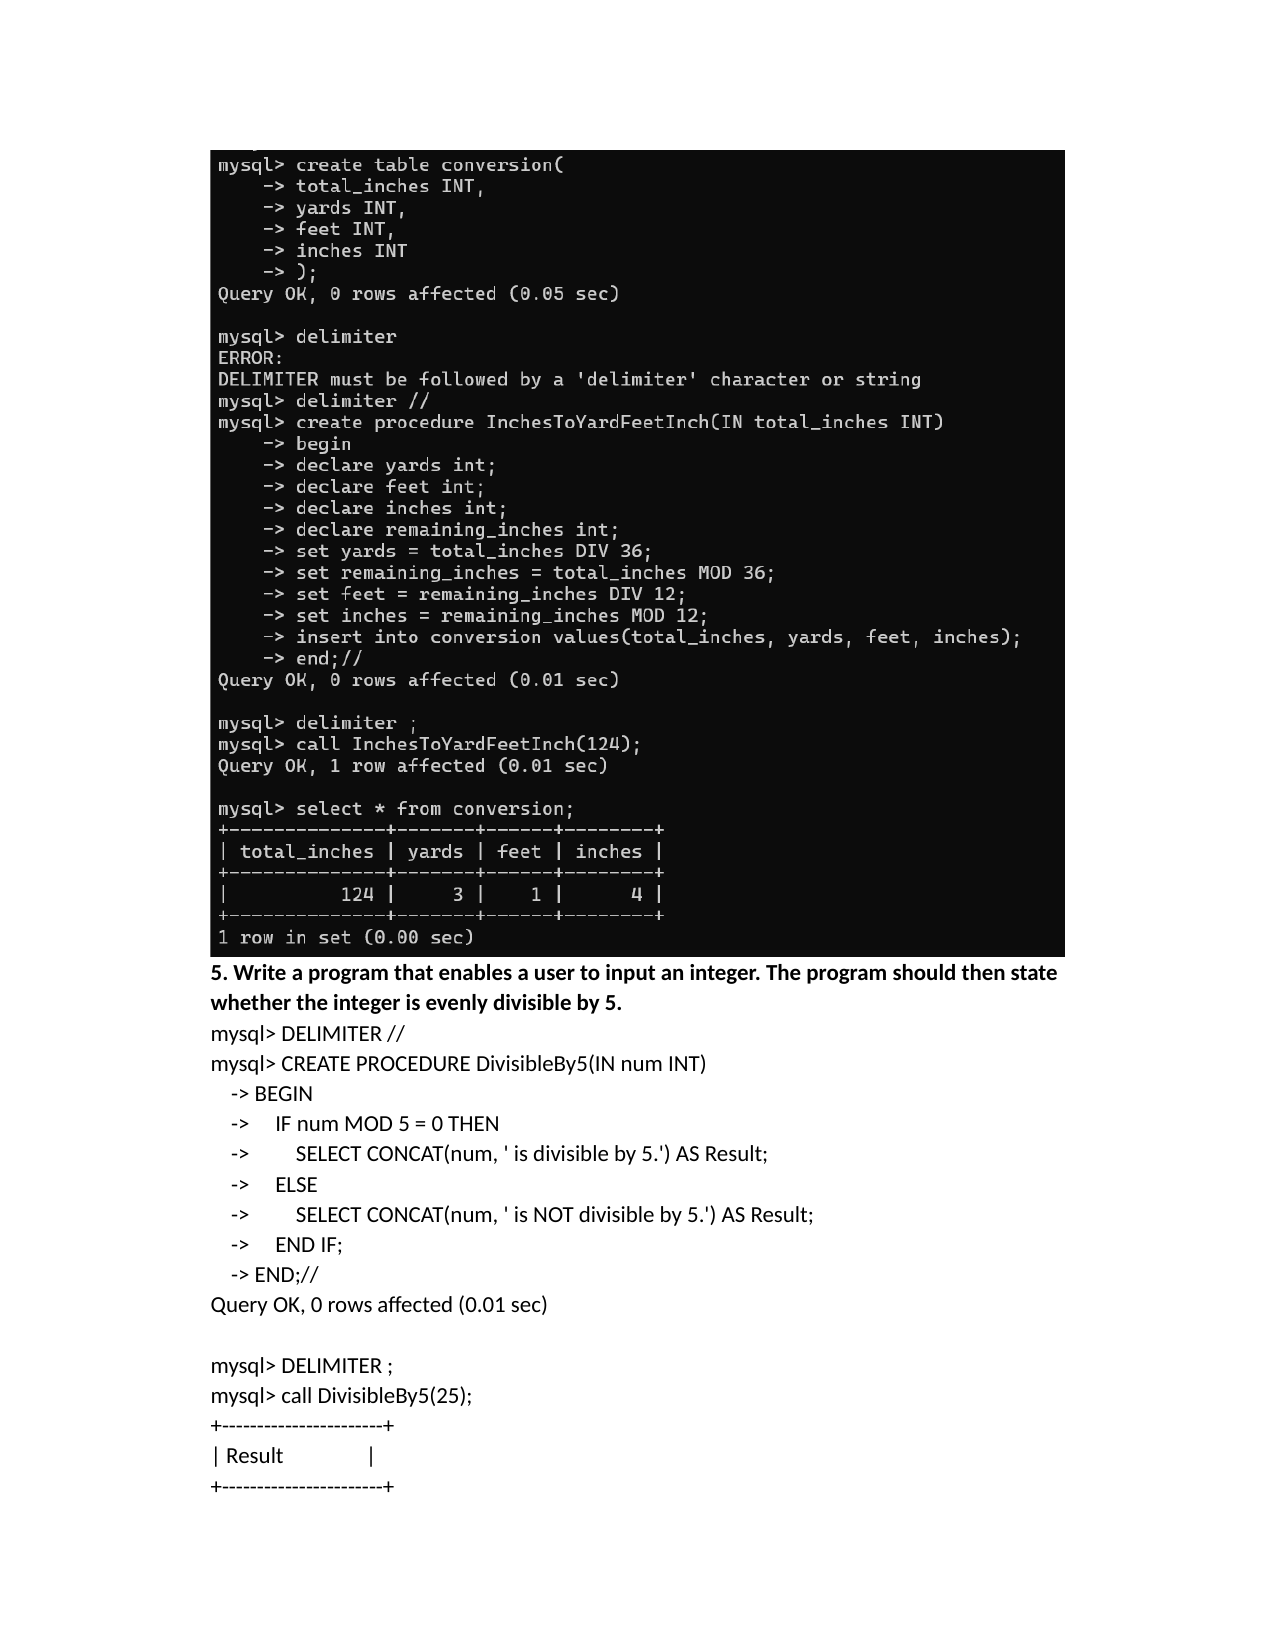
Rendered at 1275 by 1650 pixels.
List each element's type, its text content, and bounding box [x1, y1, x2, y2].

text -> IF num MOD 5 = 0 THEN [210, 1109, 1065, 1137]
text 5. Write a program that enables a user to input an integer. The program should then state whether the integer is evenly divisible by 5. [210, 958, 1065, 1017]
text -> SELECT CONCAT(num, ' is divisible by 5.') AS Result; [210, 1139, 1065, 1168]
text Query OK, 0 rows affected (0.01 sec) [210, 1291, 1065, 1319]
text mysql> call DivisibleBy5(25); [210, 1381, 1065, 1409]
picture [210, 150, 1065, 957]
text +-----------------------+ [210, 1472, 1065, 1500]
text -> END IF; [210, 1230, 1065, 1258]
text mysql> DELIMITER // [210, 1019, 1065, 1047]
text | Result | [210, 1442, 1065, 1470]
text -> END;// [210, 1260, 1065, 1288]
text +-----------------------+ [210, 1411, 1065, 1439]
text mysql> CREATE PROCEDURE DivisibleBy5(IN num INT) [210, 1049, 1065, 1077]
text -> SELECT CONCAT(num, ' is NOT divisible by 5.') AS Result; [210, 1200, 1065, 1228]
text -> ELSE [210, 1170, 1065, 1198]
text -> BEGIN [210, 1079, 1065, 1107]
text mysql> DELIMITER ; [210, 1351, 1065, 1379]
